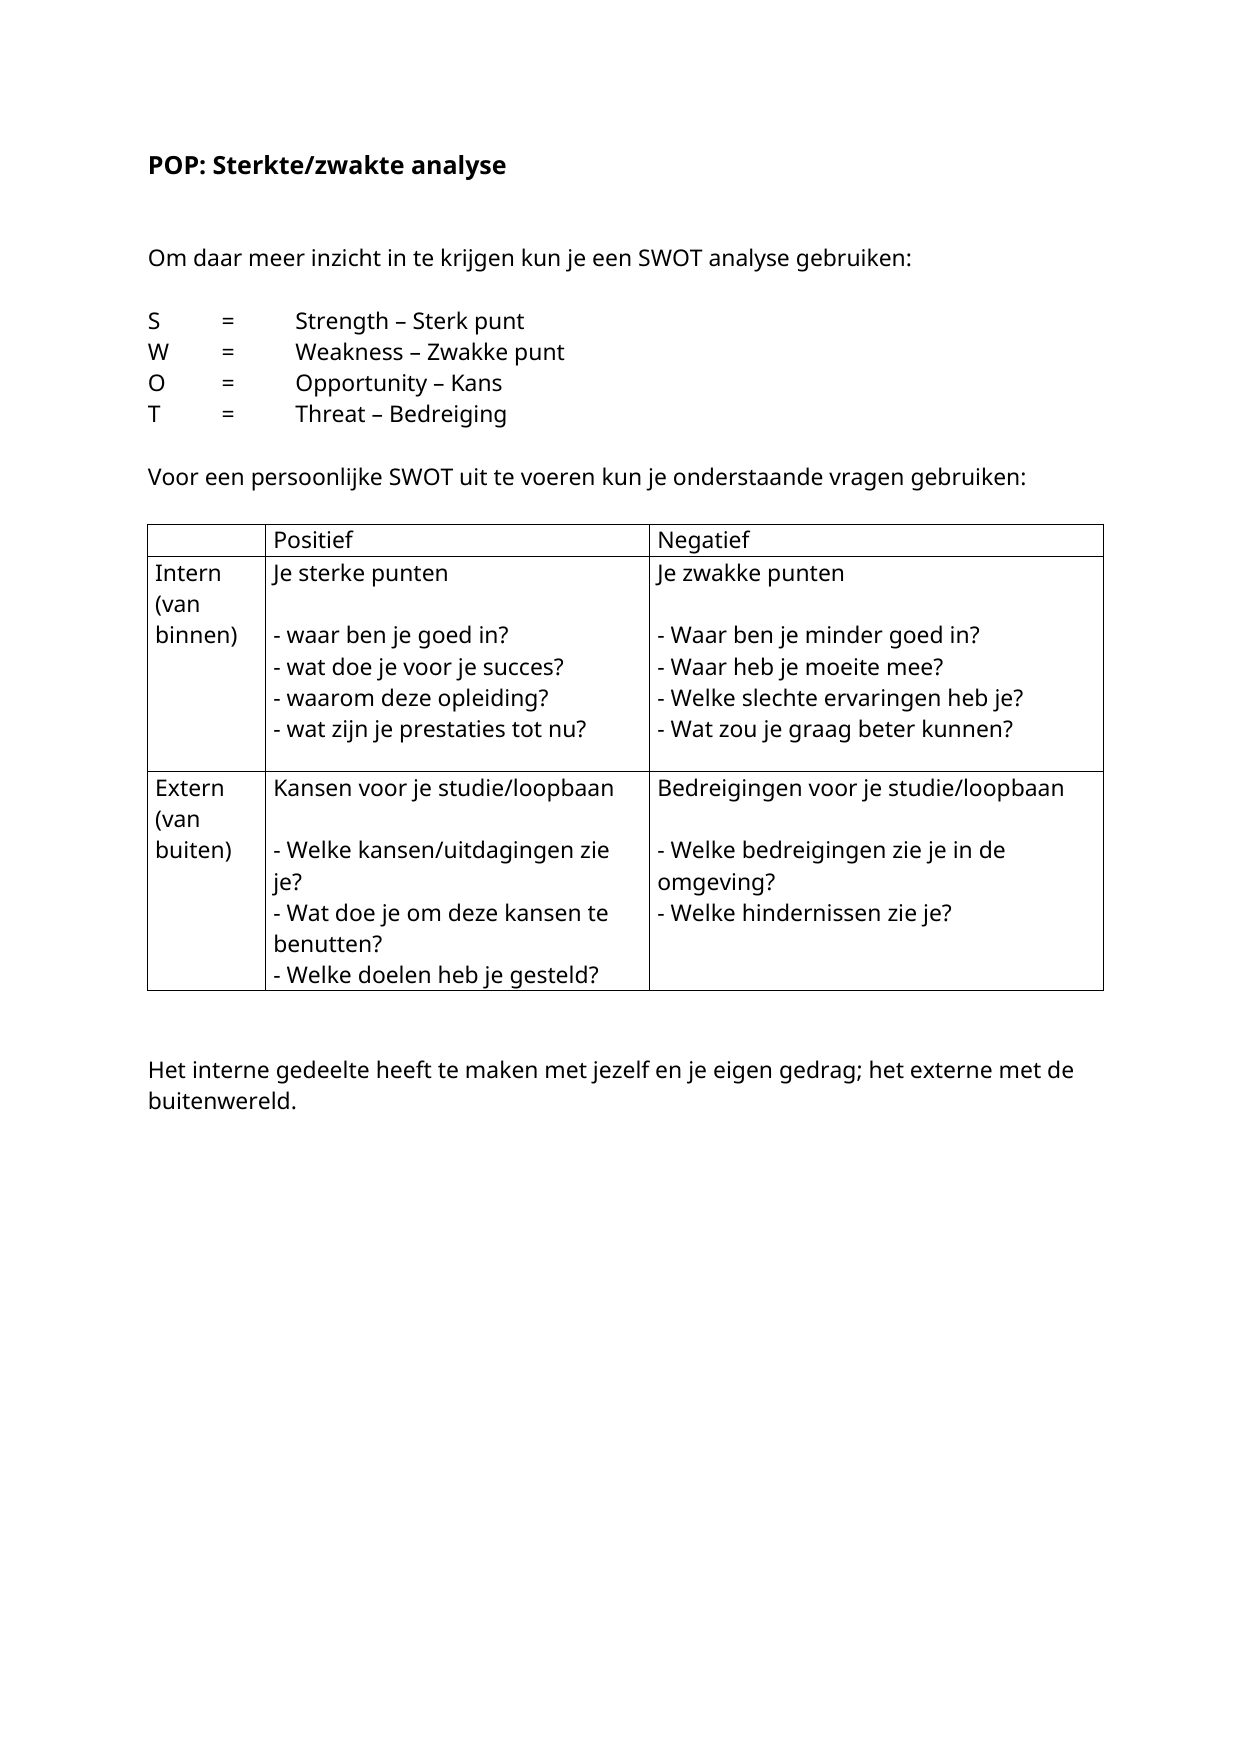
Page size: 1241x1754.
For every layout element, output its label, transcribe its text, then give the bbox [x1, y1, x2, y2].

table_cell Extern (van buiten) [148, 772, 265, 990]
table_cell Je sterke punten - waar ben je goed in? - wat doe je voor je succes? - waarom deze opleiding? - wat zijn je prestaties tot nu? [266, 557, 649, 771]
table_cell Kansen voor je studie/loopbaan - Welke kansen/uitdagingen zie je? - Wat doe je om deze kansen te benutten? - Welke doelen heb je gesteld? [266, 772, 649, 990]
text S = Strength – Sterk punt [148, 305, 1092, 336]
text Om daar meer inzicht in te krijgen kun je een SWOT analyse gebruiken: [148, 242, 1092, 273]
table_cell Intern (van binnen) [148, 557, 265, 771]
table_cell Je zwakke punten - Waar ben je minder goed in? - Waar heb je moeite mee? - Welke slechte ervaringen heb je? - Wat zou je graag beter kunnen? [650, 557, 1103, 771]
text POP: Sterkte/zwakte analyse [148, 148, 1092, 182]
text Het interne gedeelte heeft te maken met jezelf en je eigen gedrag; het externe met de buitenwereld. [148, 1054, 1092, 1116]
text T = Threat – Bedreiging [148, 398, 1092, 430]
table_cell Bedreigingen voor je studie/loopbaan - Welke bedreigingen zie je in de omgeving? - Welke hindernissen zie je? [650, 772, 1103, 990]
text O = Opportunity – Kans [148, 367, 1092, 398]
text Voor een persoonlijke SWOT uit te voeren kun je onderstaande vragen gebruiken: [148, 461, 1092, 492]
table_header Negatief [650, 525, 1103, 556]
text W = Weakness – Zwakke punt [148, 336, 1092, 367]
table_header [148, 525, 265, 556]
table_header Positief [266, 525, 649, 556]
